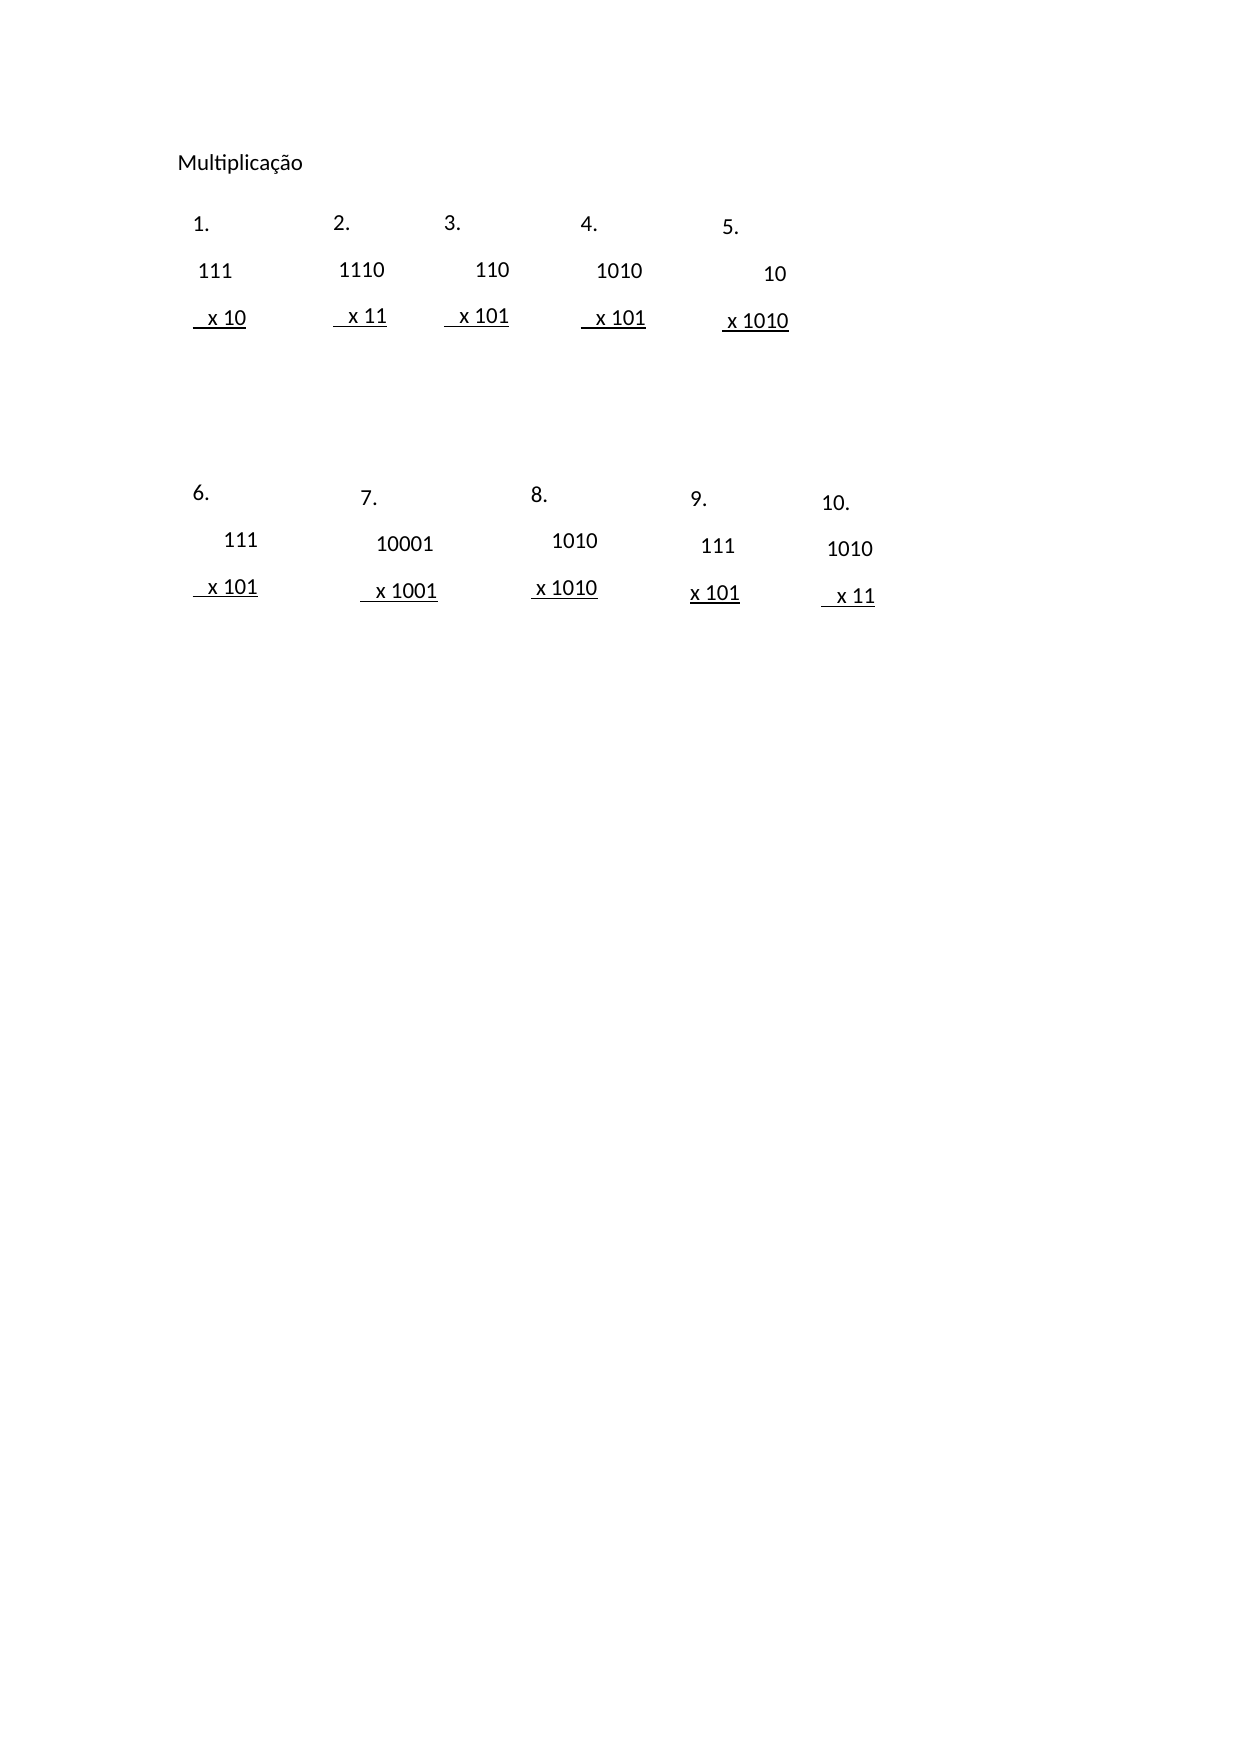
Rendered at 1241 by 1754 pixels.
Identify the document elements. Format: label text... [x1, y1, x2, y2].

text Multiplicação [177, 148, 1063, 176]
